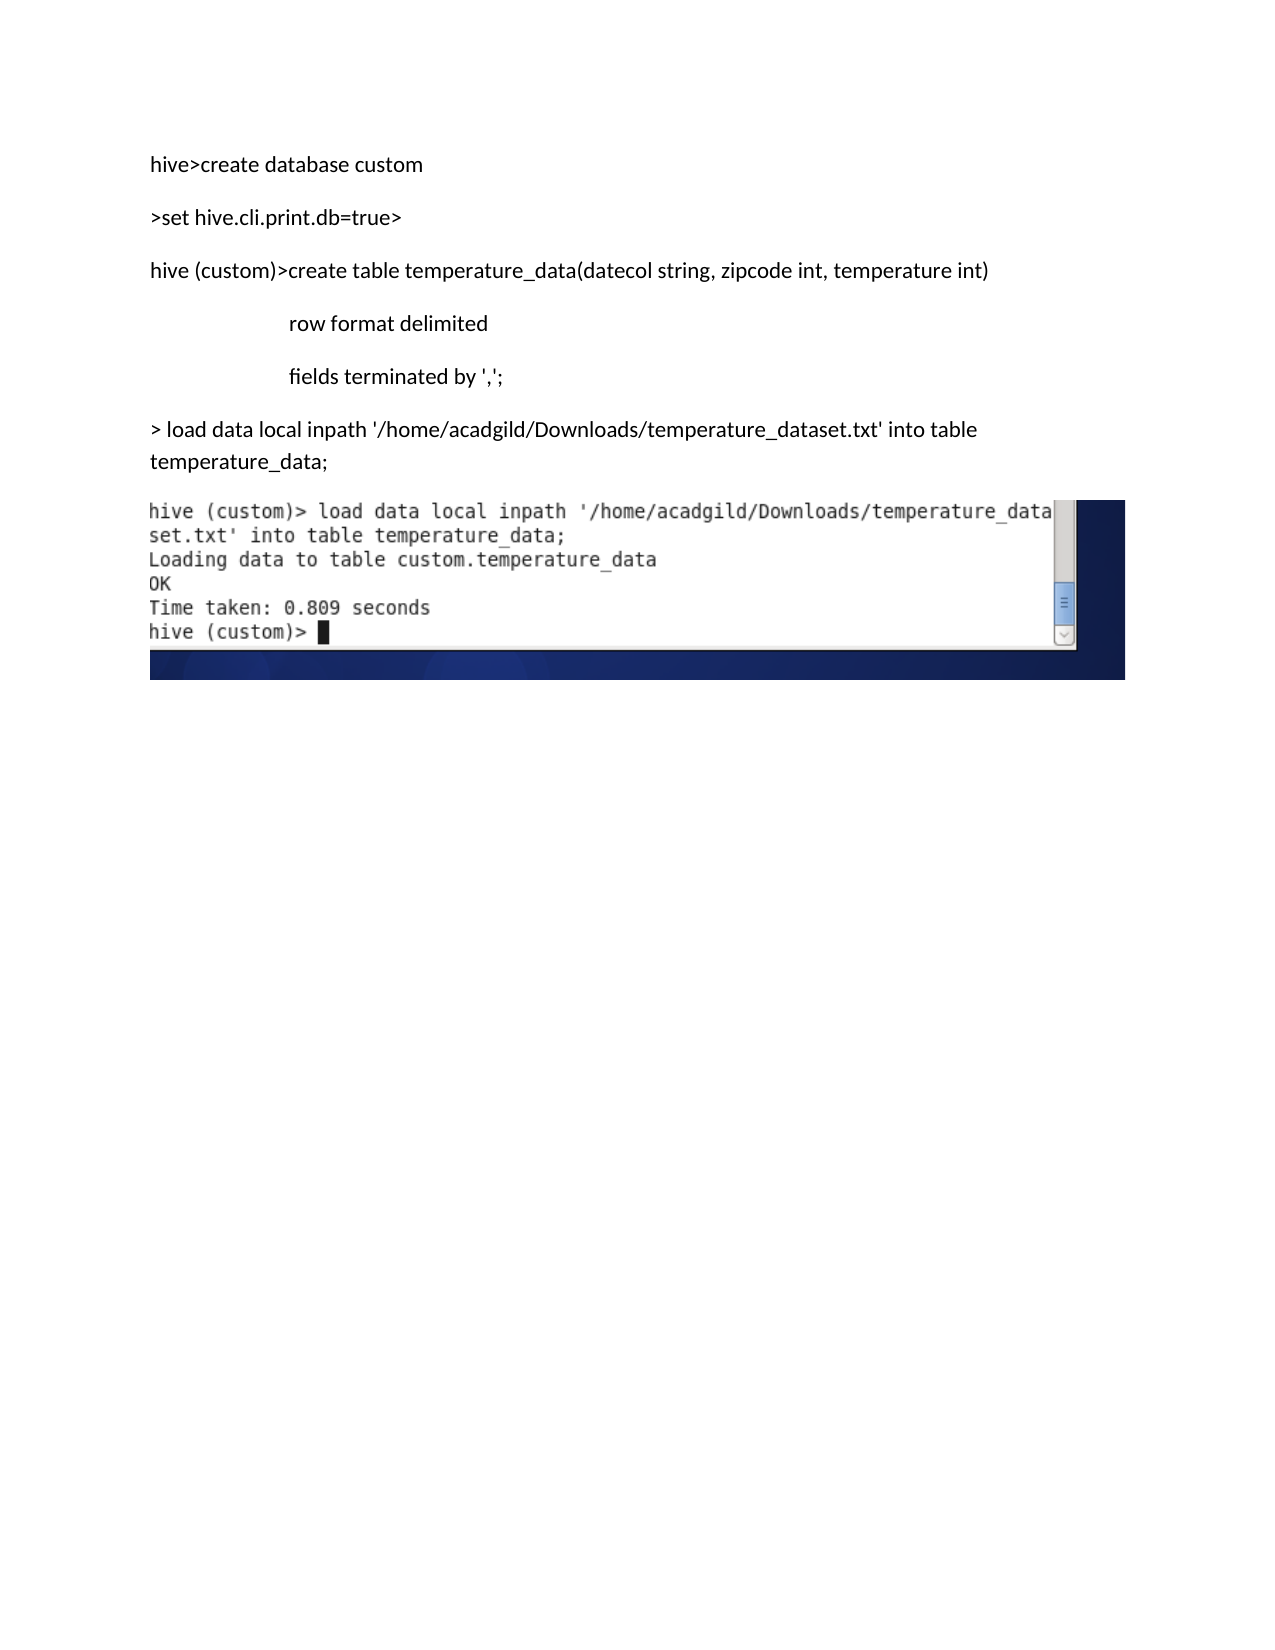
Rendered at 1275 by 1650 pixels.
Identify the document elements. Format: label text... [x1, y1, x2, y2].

text fields terminated by ','; [150, 362, 1125, 390]
text >set hive.cli.print.db=true> [150, 203, 1125, 231]
text hive (custom)>create table temperature_data(datecol string, zipcode int, temperature int) [150, 256, 1125, 284]
text hive>create database custom [150, 150, 1125, 178]
picture [150, 500, 1125, 680]
text row format delimited [150, 309, 1125, 337]
text > load data local inpath '/home/acadgild/Downloads/temperature_dataset.txt' into table temperature_data; [150, 415, 1125, 475]
